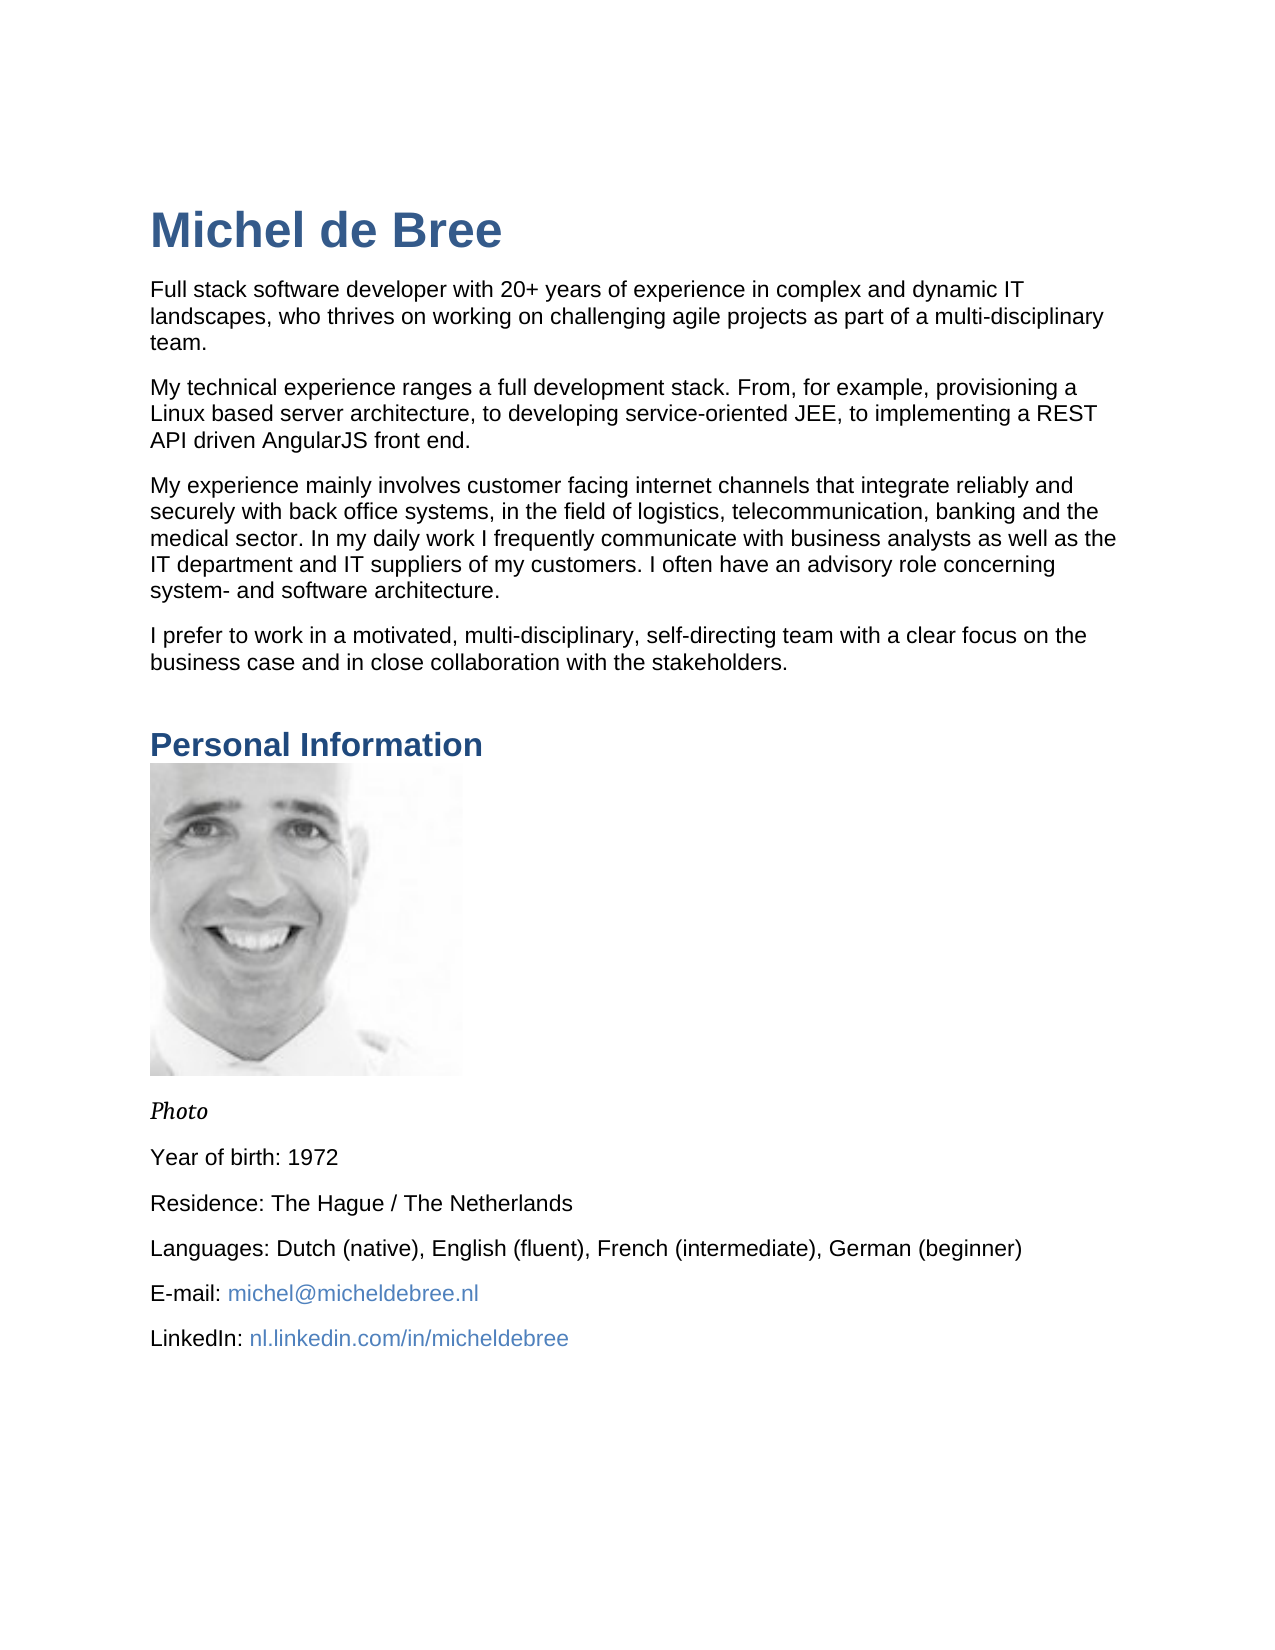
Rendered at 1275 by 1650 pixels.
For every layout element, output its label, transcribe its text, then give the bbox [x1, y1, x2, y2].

subtitle Michel de Bree [150, 200, 1125, 257]
text LinkedIn: nl.linkedin.com/in/micheldebree [150, 1325, 1125, 1351]
text Year of birth: 1972 [150, 1144, 1125, 1171]
text Residence: The Hague / The Netherlands [150, 1189, 1125, 1216]
text Languages: Dutch (native), English (fluent), French (intermediate), German (beginner) [150, 1234, 1125, 1261]
text I prefer to work in a motivated, multi-disciplinary, self-directing team with a clear focus on the business case and in close collaboration with the stakeholders. [150, 622, 1125, 675]
text My experience mainly involves customer facing internet channels that integrate reliably and securely with back office systems, in the field of logistics, telecommunication, banking and the medical sector. In my daily work I frequently communicate with business analysts as well as the IT department and IT suppliers of my customers. I often have an advisory role concerning system- and software architecture. [150, 472, 1125, 604]
text Full stack software developer with 20+ years of experience in complex and dynamic IT landscapes, who thrives on working on challenging agile projects as part of a multi-disciplinary team. [150, 276, 1125, 355]
subtitle Personal Information [150, 725, 1125, 763]
text My technical experience ranges a full development stack. From, for example, provisioning a Linux based server architecture, to developing service-oriented JEE, to implementing a REST API driven AngularJS front end. [150, 374, 1125, 453]
text Photo [150, 1097, 1125, 1126]
picture [150, 763, 463, 1076]
text E-mail: michel@micheldebree.nl [150, 1280, 1125, 1306]
